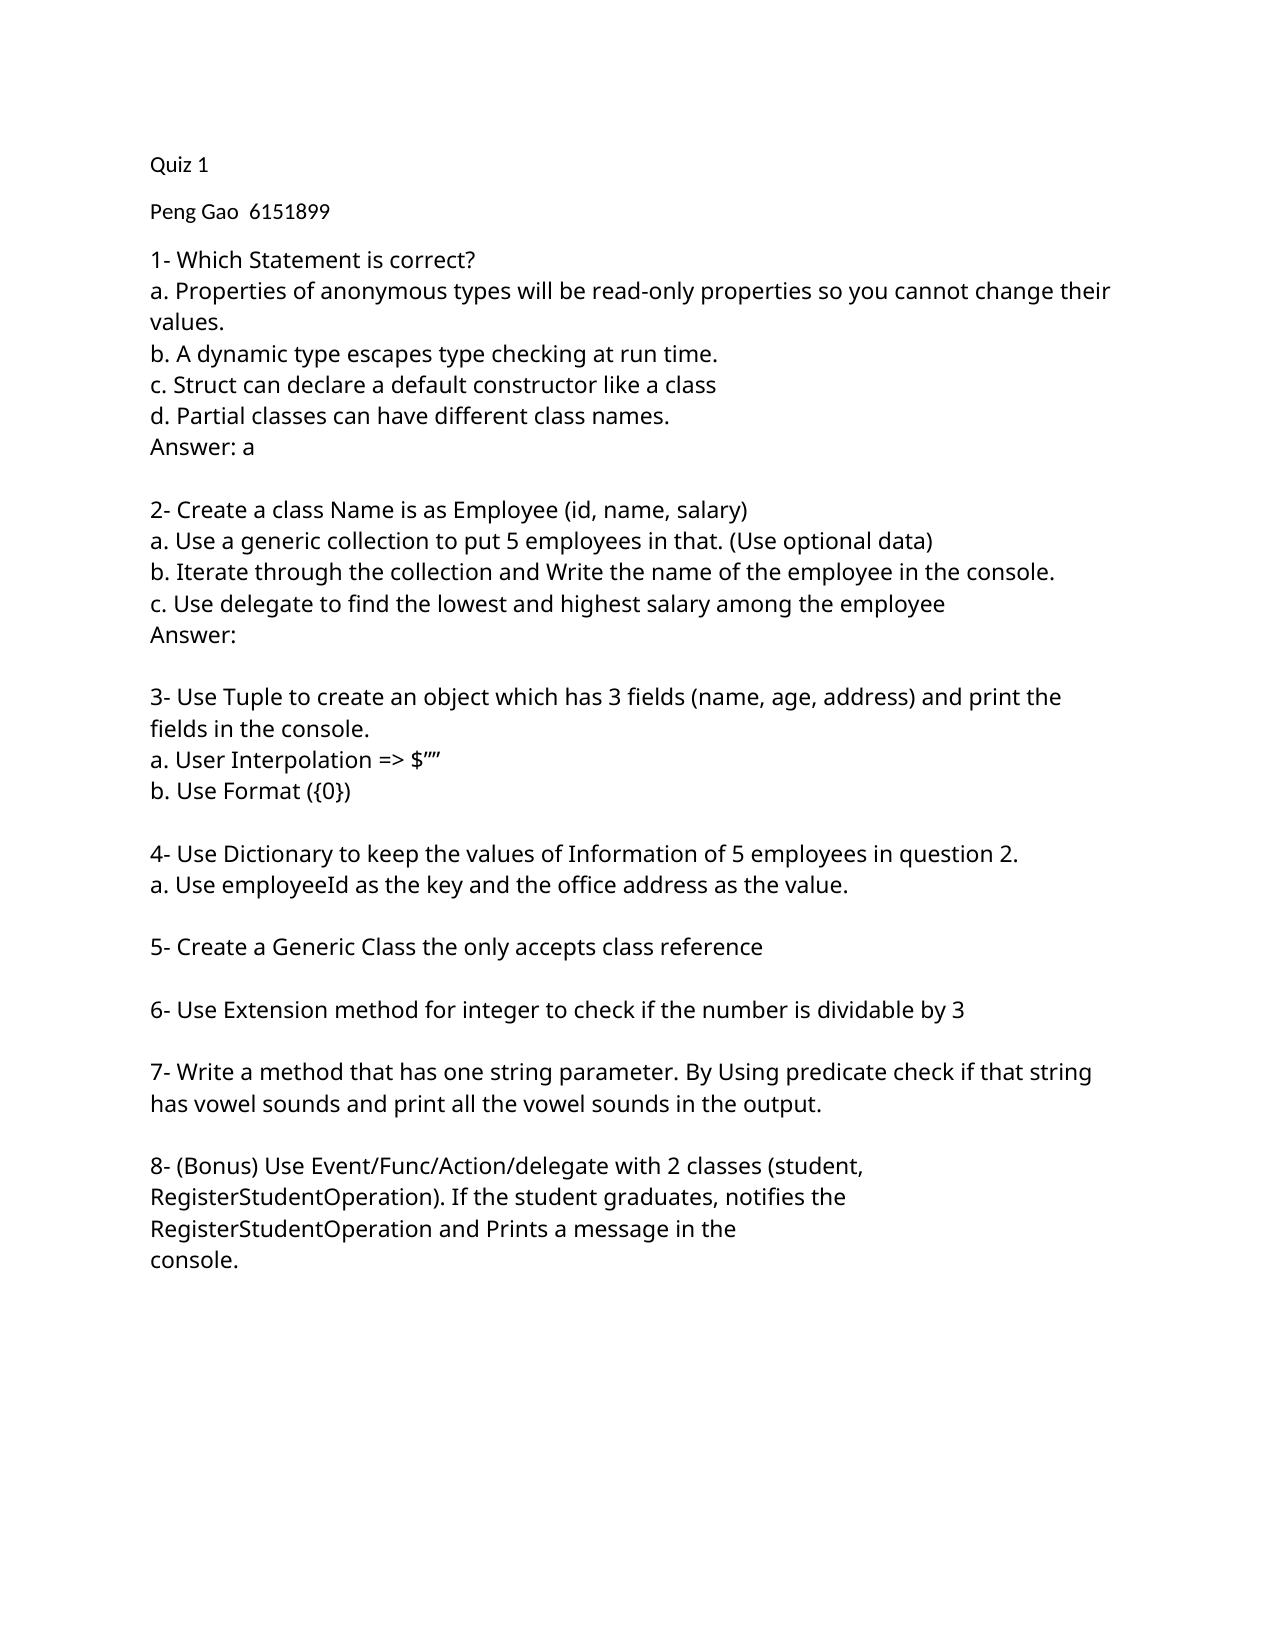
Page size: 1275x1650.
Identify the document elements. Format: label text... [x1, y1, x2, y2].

text Answer: [150, 619, 1125, 650]
text Answer: a [150, 431, 1125, 462]
text a. Use a generic collection to put 5 employees in that. (Use optional data) [150, 525, 1125, 556]
text 2- Create a class Name is as Employee (id, name, salary) [150, 494, 1125, 525]
text a. Use employeeId as the key and the office address as the value. [150, 869, 1125, 900]
text 4- Use Dictionary to keep the values of Information of 5 employees in question 2. [150, 837, 1125, 869]
text 8- (Bonus) Use Event/Func/Action/delegate with 2 classes (student, RegisterStudentOperation). If the student graduates, notifies the RegisterStudentOperation and Prints a message in the [150, 1150, 1125, 1244]
text b. A dynamic type escapes type checking at run time. [150, 337, 1125, 369]
text Quiz 1 [150, 150, 1125, 178]
text c. Struct can declare a default constructor like a class [150, 369, 1125, 400]
text a. Properties of anonymous types will be read-only properties so you cannot change their values. [150, 275, 1125, 337]
text 5- Create a Generic Class the only accepts class reference [150, 931, 1125, 962]
text a. User Interpolation => $”” [150, 744, 1125, 775]
text 1- Which Statement is correct? [150, 244, 1125, 275]
text console. [150, 1244, 1125, 1275]
text c. Use delegate to find the lowest and highest salary among the employee [150, 587, 1125, 619]
text Peng Gao 6151899 [150, 197, 1125, 225]
text 7- Write a method that has one string parameter. By Using predicate check if that string has vowel sounds and print all the vowel sounds in the output. [150, 1056, 1125, 1119]
text 3- Use Tuple to create an object which has 3 fields (name, age, address) and print the fields in the console. [150, 681, 1125, 744]
text d. Partial classes can have different class names. [150, 400, 1125, 431]
text 6- Use Extension method for integer to check if the number is dividable by 3 [150, 994, 1125, 1025]
text b. Use Format ({0}) [150, 775, 1125, 806]
text b. Iterate through the collection and Write the name of the employee in the console. [150, 556, 1125, 587]
